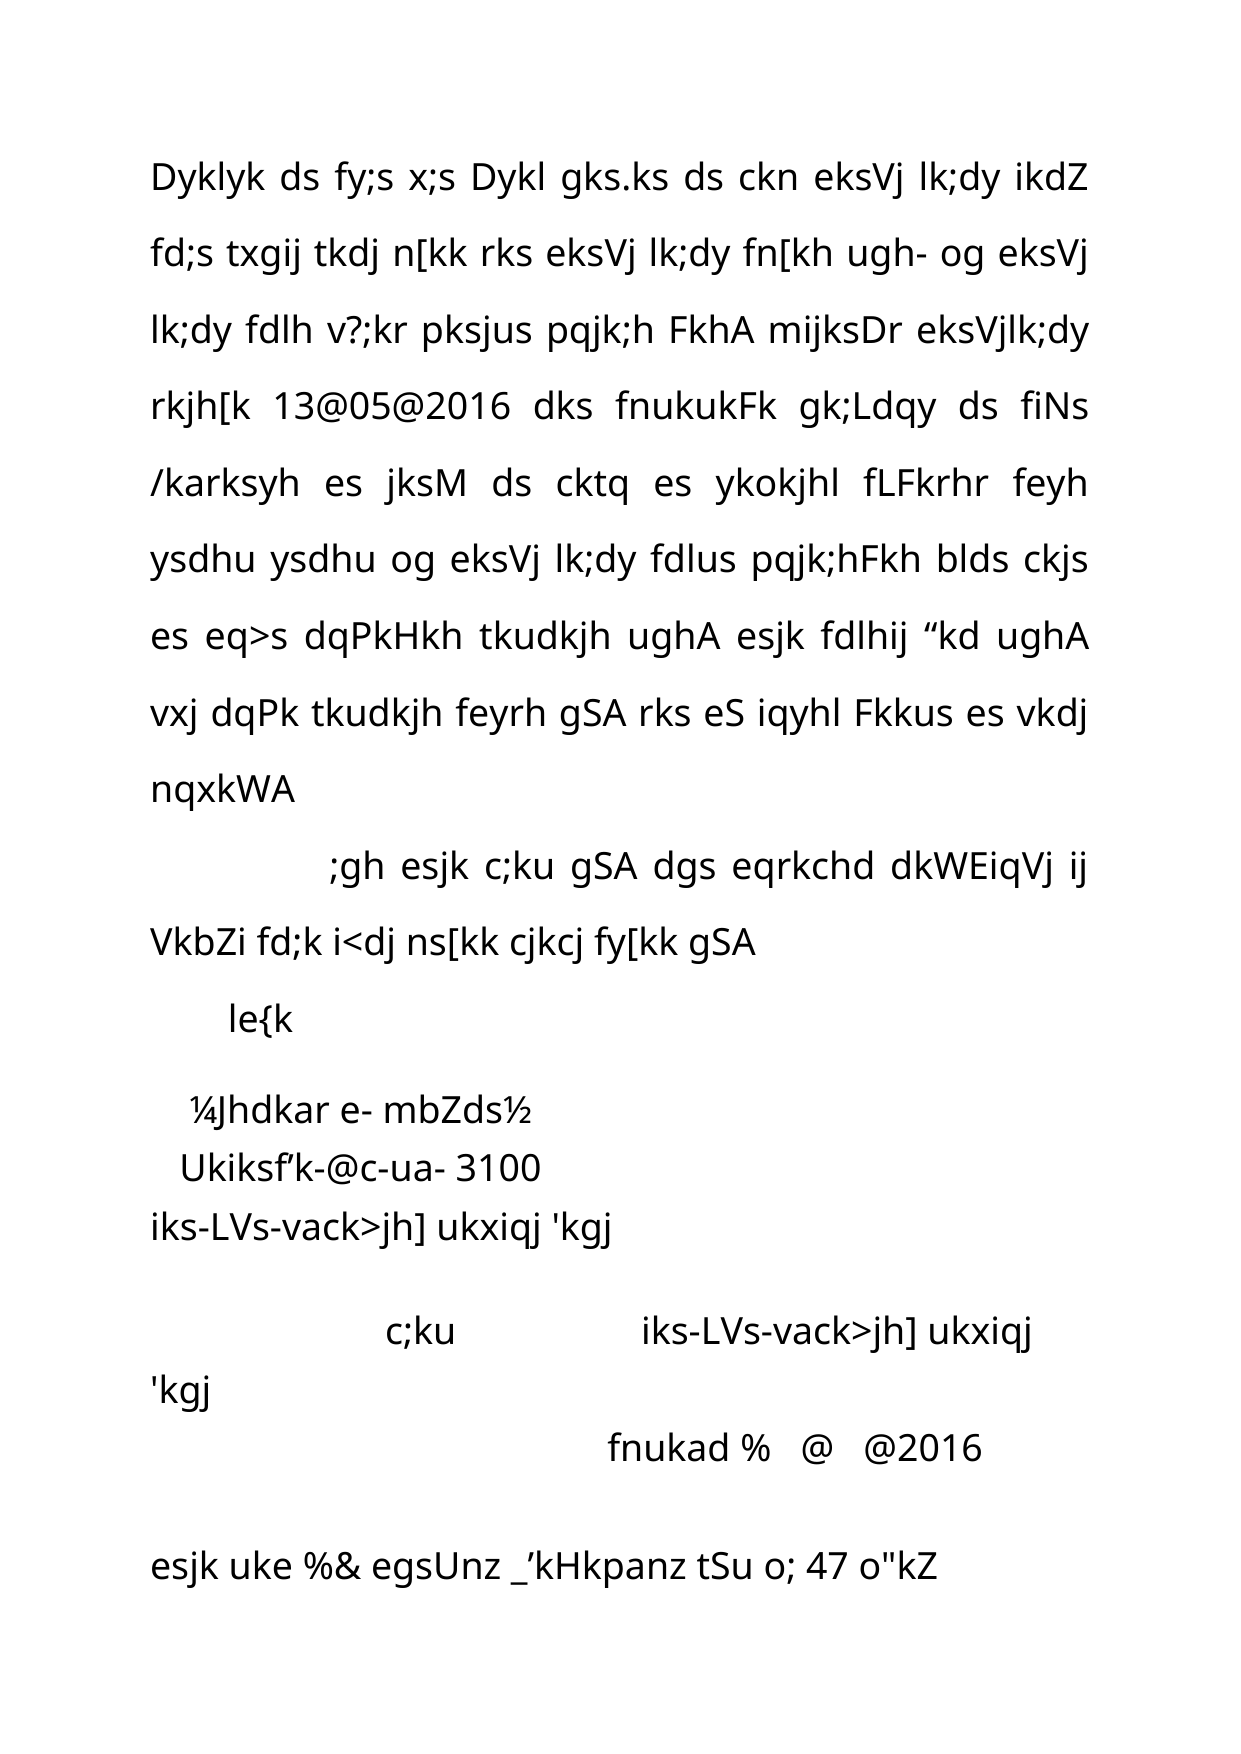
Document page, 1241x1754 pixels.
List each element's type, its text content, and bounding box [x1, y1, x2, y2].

text ¼Jhdkar e- mbZds½ [150, 1083, 1090, 1134]
text Ukiksf’k-@c-ua- 3100 [150, 1142, 1090, 1193]
text fnukad % @ @2016 [150, 1422, 1090, 1473]
text c;ku iks-LVs-vack>jh] ukxiqj 'kgj [150, 1304, 1090, 1414]
text iks-LVs-vack>jh] ukxiqj 'kgj [150, 1200, 1090, 1251]
text esjk uke %& egsUnz _’kHkpanz tSu o; 47 o"kZ [150, 1539, 1090, 1590]
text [150, 150, 1090, 813]
text ;gh esjk c;ku gSA dgs eqrkchd dkWEiqVj ij VkbZi fd;k i<dj ns[kk cjkcj fy[kk gSA [150, 839, 1090, 967]
text le{k [150, 992, 1090, 1043]
